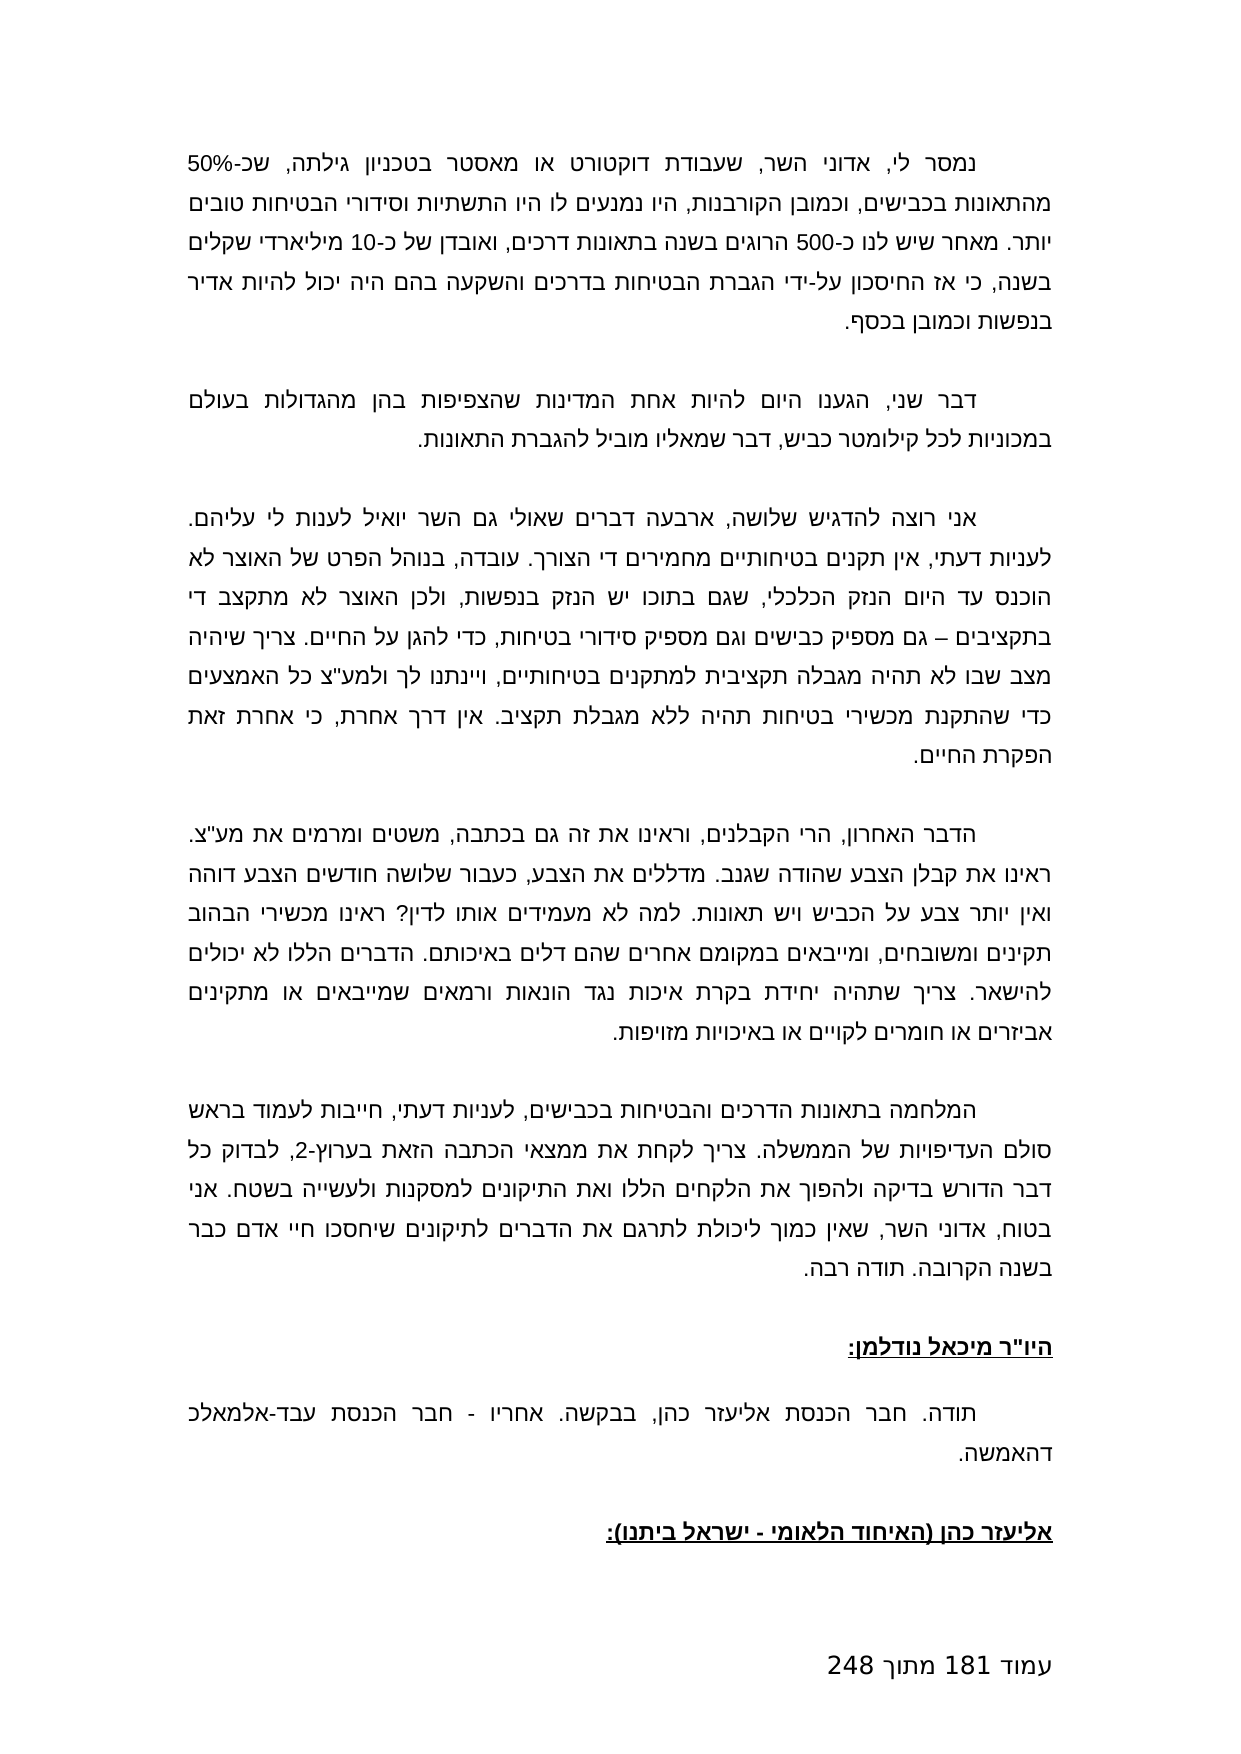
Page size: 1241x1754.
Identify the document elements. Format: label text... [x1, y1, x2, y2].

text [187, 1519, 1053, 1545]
text אני רוצה להדגיש שלושה, ארבעה דברים שאולי גם השר יואיל לענות לי עליהם. לעניות דעתי, אין תקנים בטיחותיים מחמירים די הצורך. עובדה, בנוהל הפרט של האוצר לא הוכנס עד היום הנזק הכלכלי, שגם בתוכו יש הנזק בנפשות, ולכן האוצר לא מתקצב די בתקציבים – גם מספיק כבישים וגם מספיק סידורי בטיחות, כדי להגן על החיים. צריך שיהיה מצב שבו לא תהיה מגבלה תקציבית למתקנים בטיחותיים, ויינתנו לך ולמע"צ כל האמצעים כדי שהתקנת מכשירי בטיחות תהיה ללא מגבלת תקציב. אין דרך אחרת, כי אחרת זאת הפקרת החיים. [187, 505, 1053, 768]
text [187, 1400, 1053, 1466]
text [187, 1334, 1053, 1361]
text נמסר לי, אדוני השר, שעבודת דוקטורט או מאסטר בטכניון גילתה, שכ-50% מהתאונות בכבישים, וכמובן הקורבנות, היו נמנעים לו היו התשתיות וסידורי הבטיחות טובים יותר. מאחר שיש לנו כ-500 הרוגים בשנה בתאונות דרכים, ואובדן של כ-10 מיליארדי שקלים בשנה, כי אז החיסכון על-ידי הגברת הבטיחות בדרכים והשקעה בהם היה יכול להיות אדיר בנפשות וכמובן בכסף. [187, 150, 1053, 334]
text המלחמה בתאונות הדרכים והבטיחות בכבישים, לעניות דעתי, חייבות לעמוד בראש סולם העדיפויות של הממשלה. צריך לקחת את ממצאי הכתבה הזאת בערוץ-2, לבדוק כל דבר הדורש בדיקה ולהפוך את הלקחים הללו ואת התיקונים למסקנות ולעשייה בשטח. אני בטוח, אדוני השר, שאין כמוך ליכולת לתרגם את הדברים לתיקונים שיחסכו חיי אדם כבר בשנה הקרובה. תודה רבה. [187, 1097, 1053, 1282]
text הדבר האחרון, הרי הקבלנים, וראינו את זה גם בכתבה, משטים ומרמים את מע"צ. ראינו את קבלן הצבע שהודה שגנב. מדללים את הצבע, כעבור שלושה חודשים הצבע דוהה ואין יותר צבע על הכביש ויש תאונות. למה לא מעמידים אותו לדין? ראינו מכשירי הבהוב תקינים ומשובחים, ומייבאים במקומם אחרים שהם דלים באיכותם. הדברים הללו לא יכולים להישאר. צריך שתהיה יחידת בקרת איכות נגד הונאות ורמאים שמייבאים או מתקינים אביזרים או חומרים לקויים או באיכויות מזויפות. [187, 821, 1053, 1045]
text דבר שני, הגענו היום להיות אחת המדינות שהצפיפות בהן מהגדולות בעולם במכוניות לכל קילומטר כביש, דבר שמאליו מוביל להגברת התאונות. [187, 387, 1053, 453]
